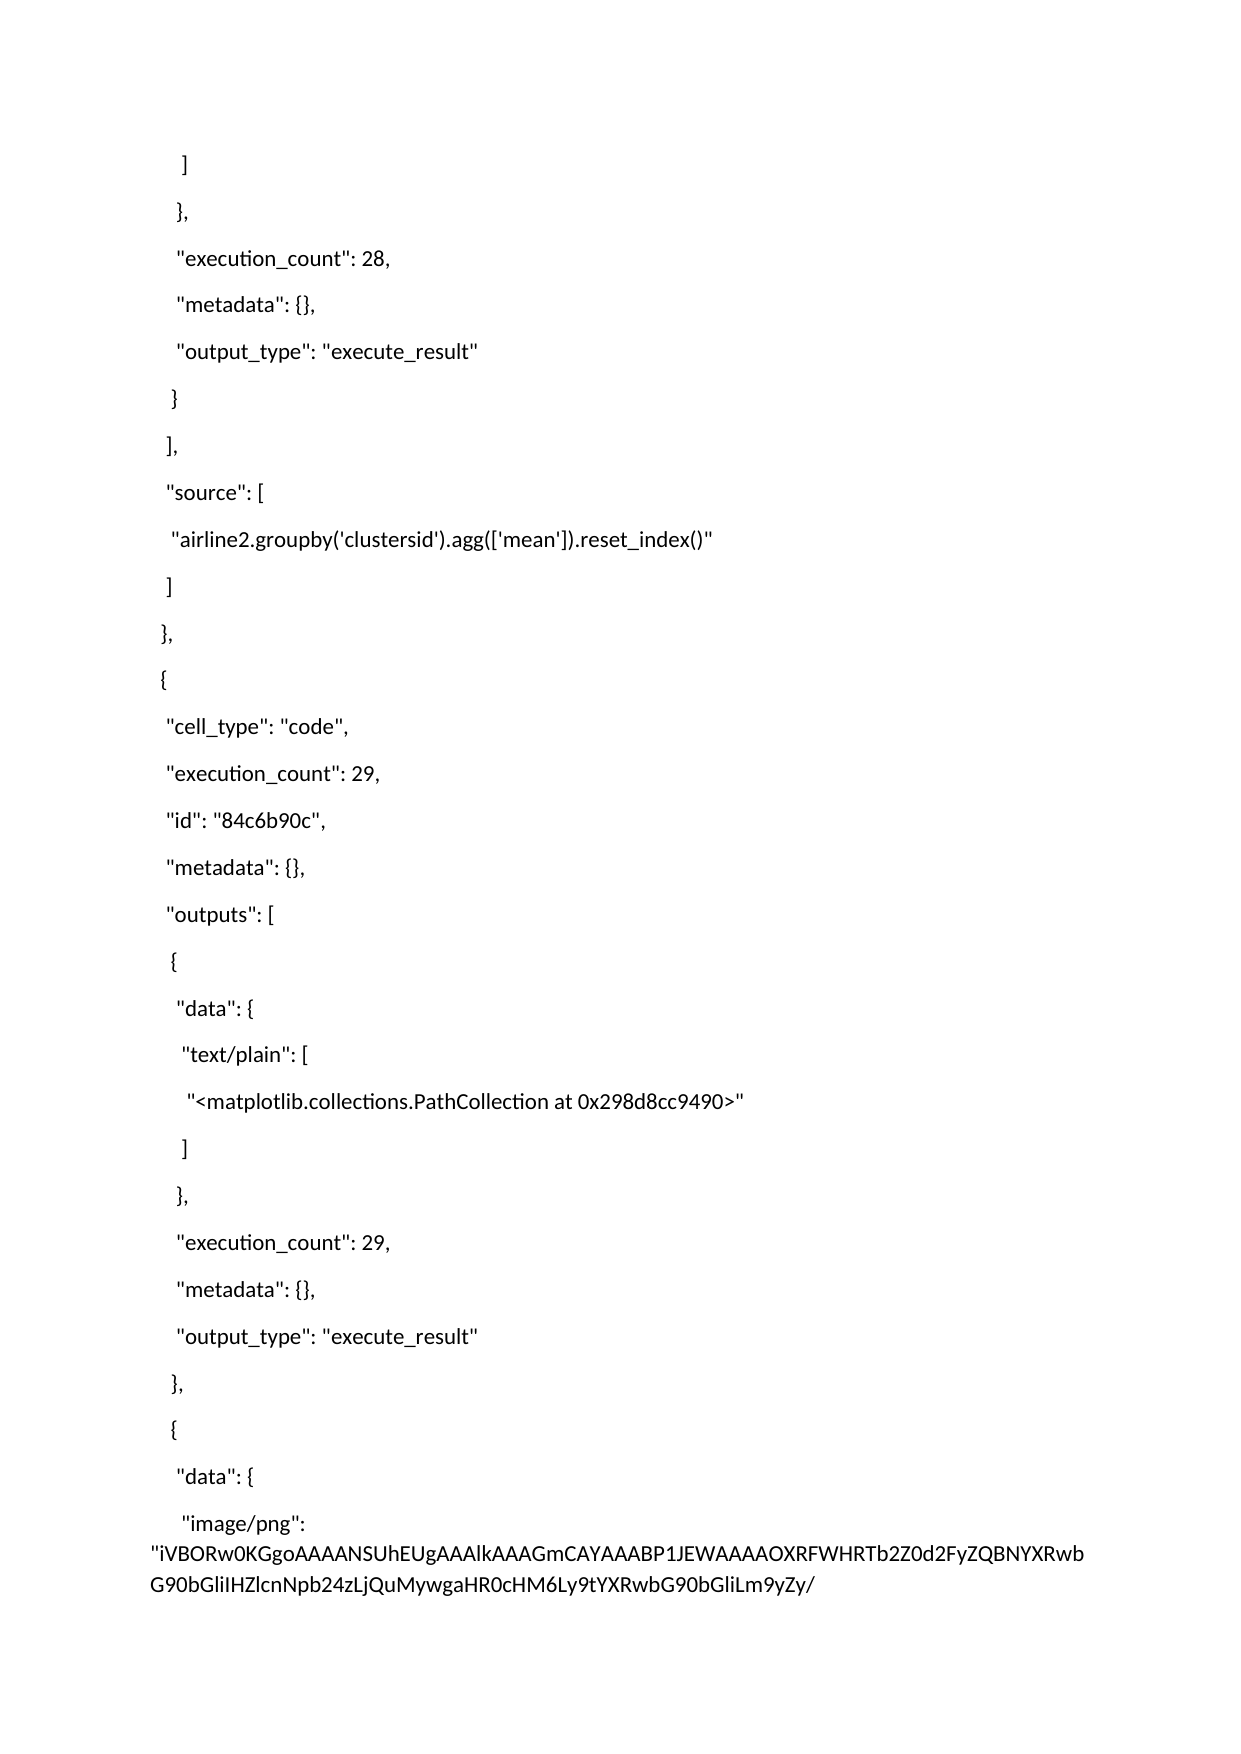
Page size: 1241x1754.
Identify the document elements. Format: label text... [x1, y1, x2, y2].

text { [150, 666, 1090, 694]
text ] [150, 150, 1090, 178]
text ] [150, 1134, 1090, 1162]
text ], [150, 431, 1090, 459]
text "output_type": "execute_result" [150, 1322, 1090, 1350]
text } [150, 384, 1090, 412]
text "source": [ [150, 478, 1090, 506]
text "execution_count": 29, [150, 1228, 1090, 1256]
text ] [150, 572, 1090, 600]
text { [150, 1416, 1090, 1444]
text "airline2.groupby('clustersid').agg(['mean']).reset_index()" [150, 525, 1090, 553]
text }, [150, 197, 1090, 225]
text "data": { [150, 994, 1090, 1022]
text "metadata": {}, [150, 853, 1090, 881]
text "output_type": "execute_result" [150, 337, 1090, 366]
text "outputs": [ [150, 900, 1090, 928]
text }, [150, 1181, 1090, 1209]
text "execution_count": 28, [150, 244, 1090, 272]
text "cell_type": "code", [150, 712, 1090, 741]
text "execution_count": 29, [150, 759, 1090, 787]
text "id": "84c6b90c", [150, 806, 1090, 834]
text }, [150, 1369, 1090, 1397]
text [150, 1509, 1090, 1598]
text "metadata": {}, [150, 291, 1090, 319]
text "data": { [150, 1462, 1090, 1491]
text "<matplotlib.collections.PathCollection at 0x298d8cc9490>" [150, 1087, 1090, 1116]
text "text/plain": [ [150, 1041, 1090, 1069]
text "metadata": {}, [150, 1275, 1090, 1303]
text { [150, 947, 1090, 975]
text }, [150, 619, 1090, 647]
